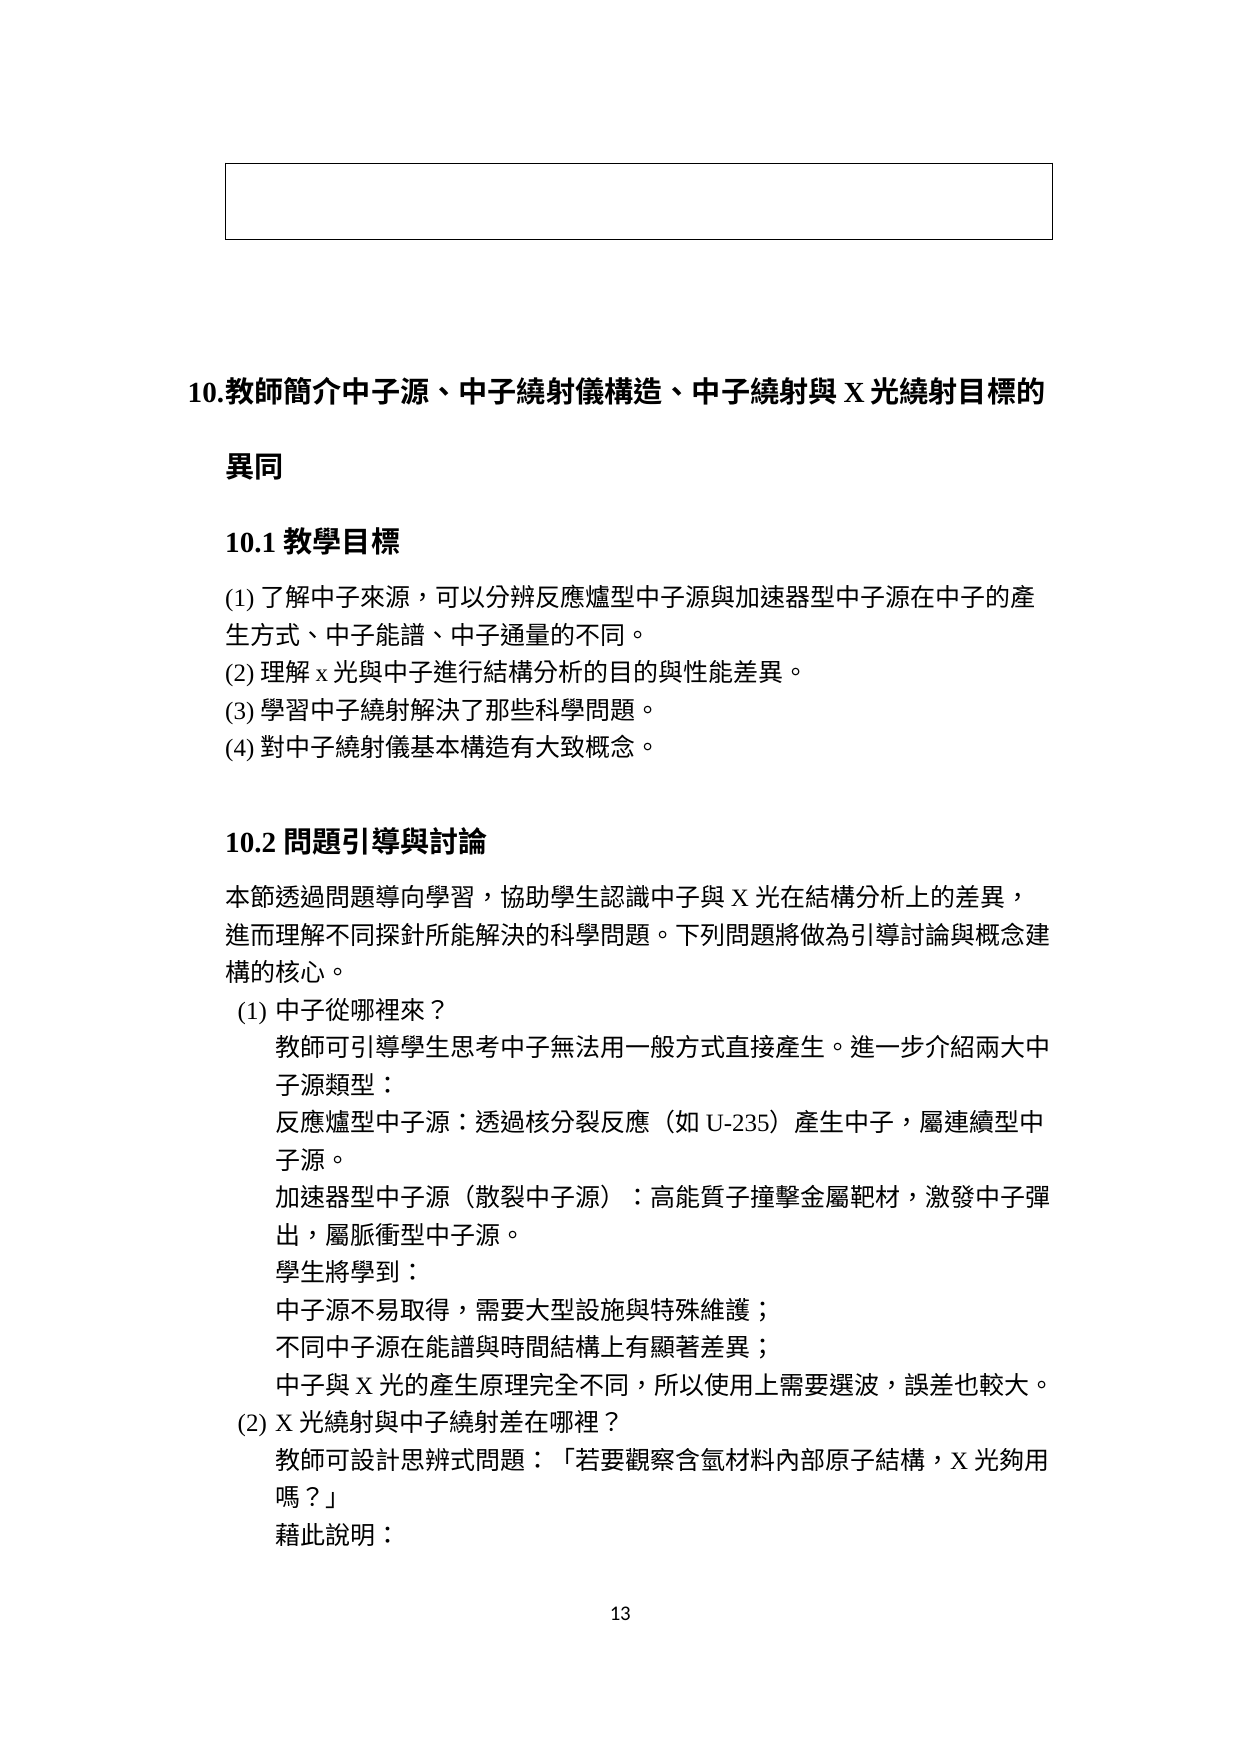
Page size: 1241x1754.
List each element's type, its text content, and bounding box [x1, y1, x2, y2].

list X 光繞射與中子繞射差在哪裡？ [237, 1402, 1053, 1439]
list 10.1 教學目標 [225, 502, 1053, 577]
list (3) 學習中子繞射解決了那些科學問題。 [225, 689, 1053, 727]
list (4) 對中子繞射儀基本構造有大致概念。 [225, 727, 1053, 764]
list 中子源不易取得，需要大型設施與特殊維護； [275, 1289, 1053, 1327]
list 中子與X 光的產生原理完全不同，所以使用上需要選波，誤差也較大。 [275, 1364, 1053, 1402]
list 10.2 問題引導與討論 [225, 802, 1053, 877]
list 教師簡介中子源、中子繞射儀構造、中子繞射與X光繞射目標的異同 [187, 352, 1053, 502]
list 本節透過問題導向學習，協助學生認識中子與 X 光在結構分析上的差異，進而理解不同探針所能解決的科學問題。下列問題將做為引導討論與概念建構的核心。 [225, 877, 1053, 989]
list 教師可設計思辨式問題：「若要觀察含氫材料內部原子結構，X 光夠用嗎？」 [275, 1439, 1053, 1514]
list 加速器型中子源（散裂中子源）：高能質子撞擊金屬靶材，激發中子彈出，屬脈衝型中子源。 [275, 1177, 1053, 1252]
list (1) 了解中子來源，可以分辨反應爐型中子源與加速器型中子源在中子的產生方式、中子能譜、中子通量的不同。 [225, 577, 1053, 652]
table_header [226, 164, 1052, 238]
list 中子從哪裡來？ [237, 989, 1053, 1027]
list 教師可引導學生思考中子無法用一般方式直接產生。進一步介紹兩大中子源類型： [275, 1027, 1053, 1102]
list (2) 理解x光與中子進行結構分析的目的與性能差異。 [225, 652, 1053, 689]
list 反應爐型中子源：透過核分裂反應（如 U-235）產生中子，屬連續型中子源。 [275, 1102, 1053, 1177]
list 不同中子源在能譜與時間結構上有顯著差異； [275, 1327, 1053, 1364]
list 藉此說明： [275, 1514, 1053, 1552]
list 學生將學到： [275, 1252, 1053, 1289]
